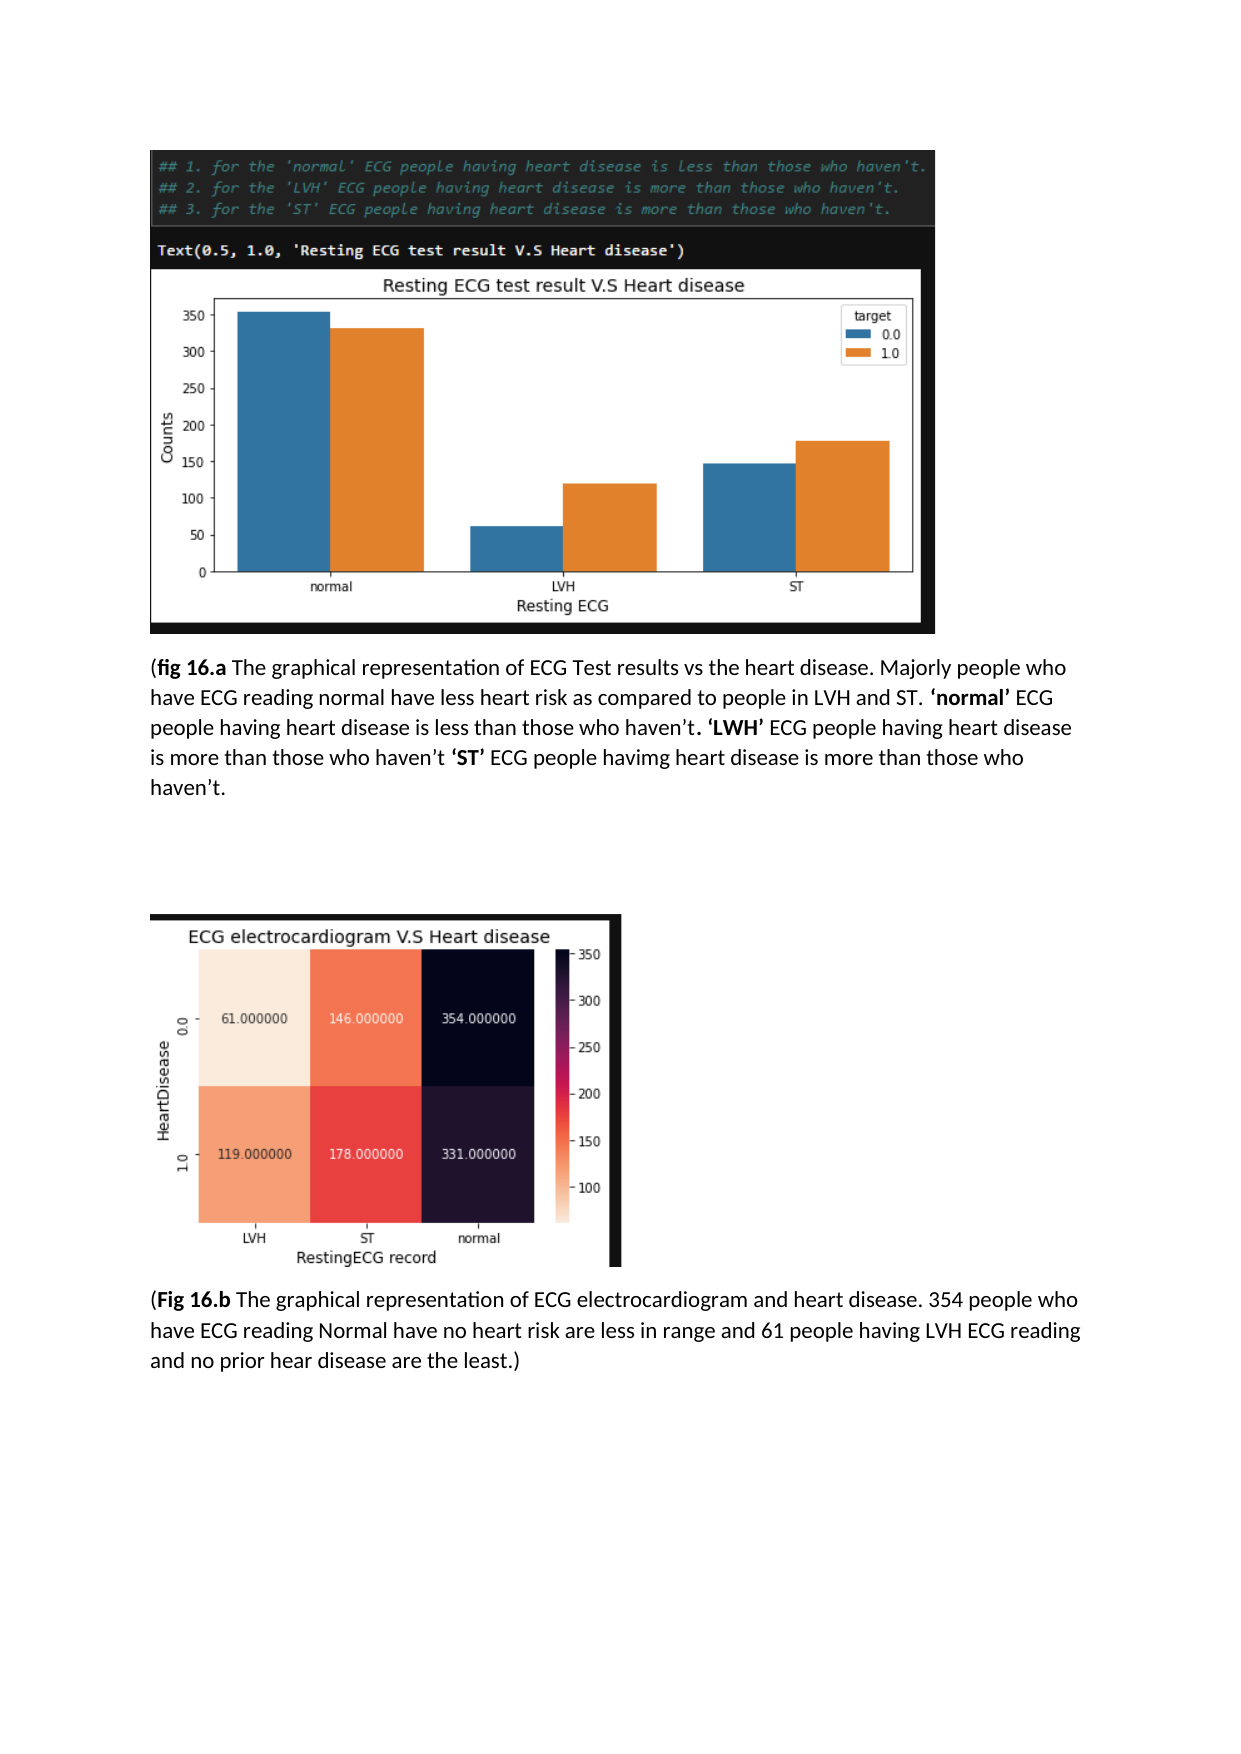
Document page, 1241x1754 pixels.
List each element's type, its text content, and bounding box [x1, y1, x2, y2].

picture [150, 914, 622, 1267]
text (fig 16.a The graphical representation of ECG Test results vs the heart disease. Majorly people who have ECG reading normal have less heart risk as compared to people in LVH and ST. ‘normal’ ECG people having heart disease is less than those who haven’t. ‘LWH’ ECG people having heart disease is more than those who haven’t ‘ST’ ECG people havimg heart disease is more than those who haven’t. [150, 653, 1090, 801]
picture [150, 150, 936, 634]
text (Fig 16.b The graphical representation of ECG electrocardiogram and heart disease. 354 people who have ECG reading Normal have no heart risk are less in range and 61 people having LVH ECG reading and no prior hear disease are the least.) [150, 1286, 1090, 1374]
